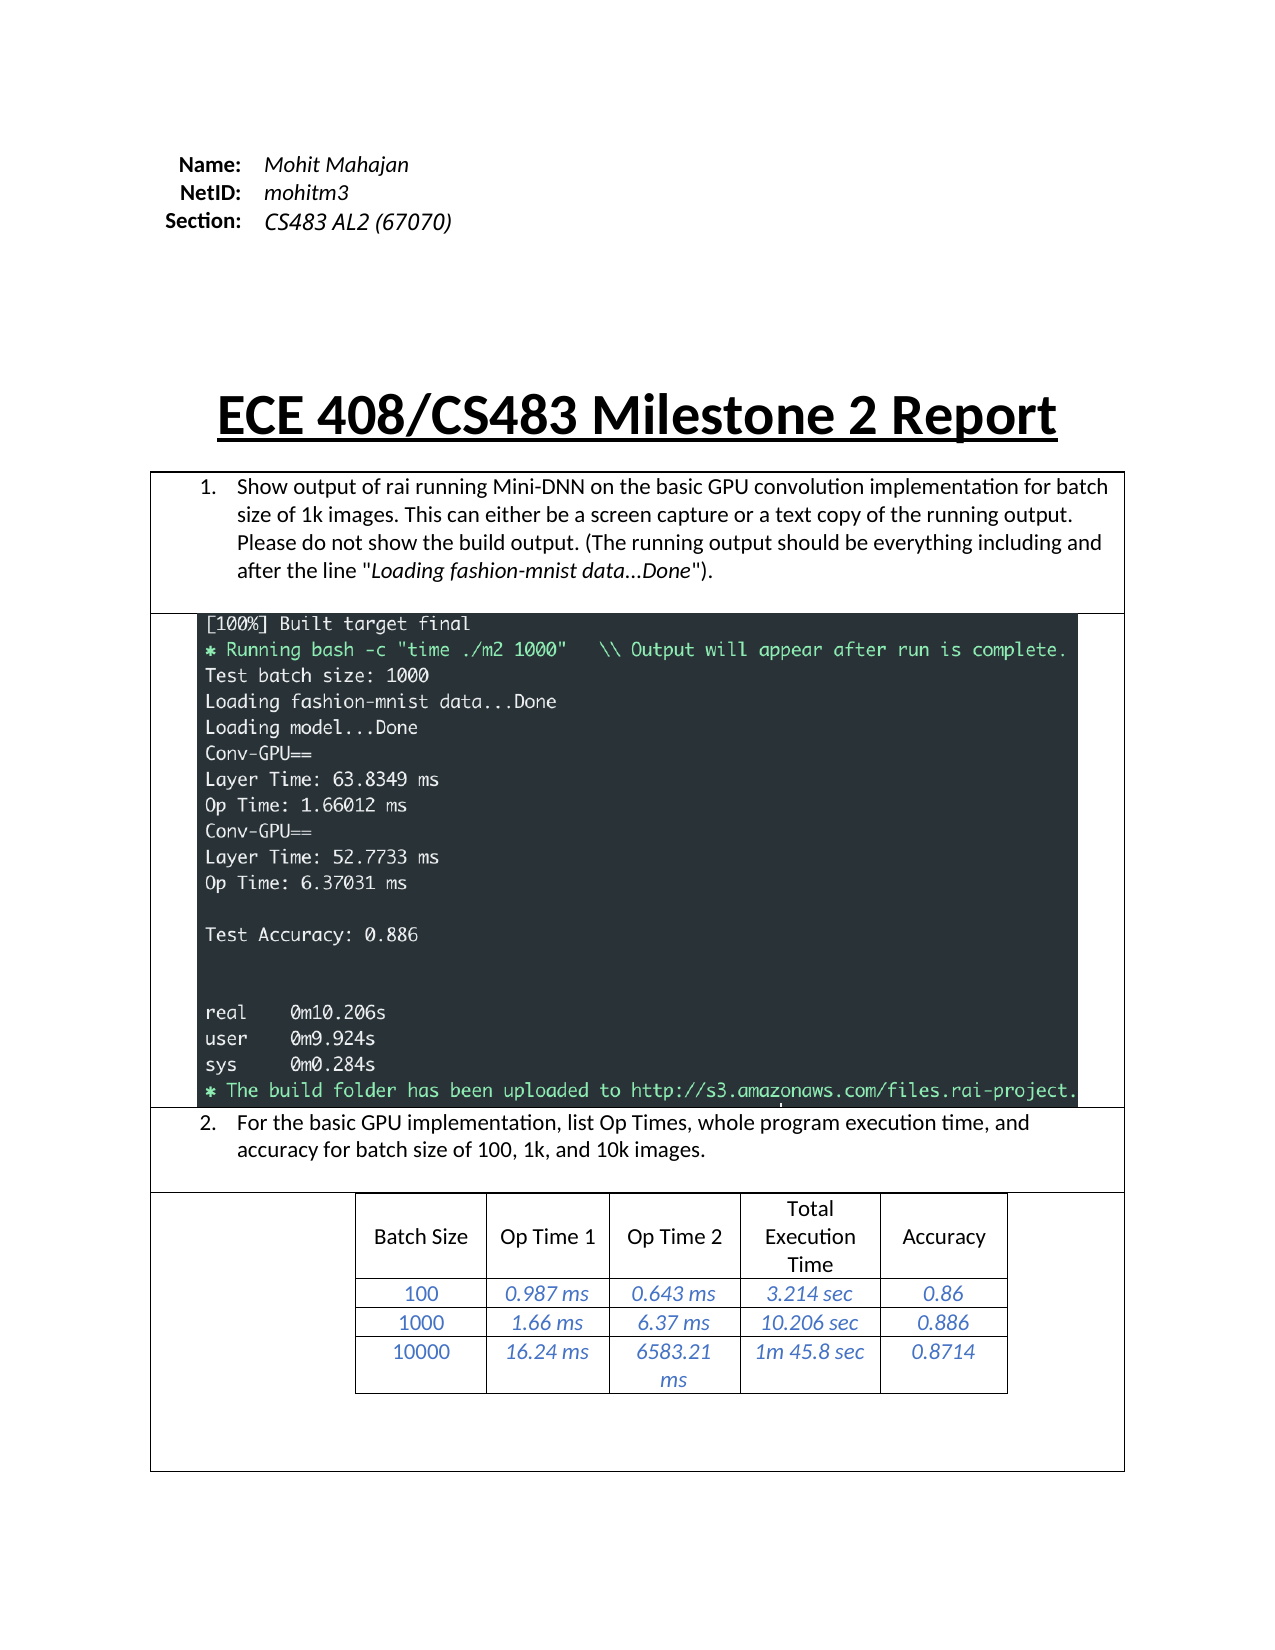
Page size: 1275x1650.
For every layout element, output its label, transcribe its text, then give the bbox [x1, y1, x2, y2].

table_cell Section: [150, 206, 253, 237]
table_cell [151, 614, 197, 1107]
table_cell For the basic GPU implementation, list Op Times, whole program execution time, and accuracy for batch size of 100, 1k, and 10k images. [151, 1108, 1124, 1192]
text ECE 408/CS483 Milestone 2 Report [150, 378, 1125, 449]
table_header Show output of rai running Mini-DNN on the basic GPU convolution implementation for batch size of 1k images. This can either be a screen capture or a text copy of the running output. Please do not show the build output. (The running output should be everything including and after the line "Loading fashion-mnist data...Done"). [151, 473, 1124, 613]
table_cell [151, 1193, 1124, 1471]
table_header Mohit Mahajan [253, 150, 731, 178]
table_cell [1078, 614, 1124, 1107]
table_header Name: [150, 150, 253, 178]
table_cell CS483 AL2 (67070) [253, 206, 731, 237]
picture [197, 613, 1078, 1107]
table_cell NetID: [150, 178, 253, 206]
table_cell mohitm3 [253, 178, 731, 206]
